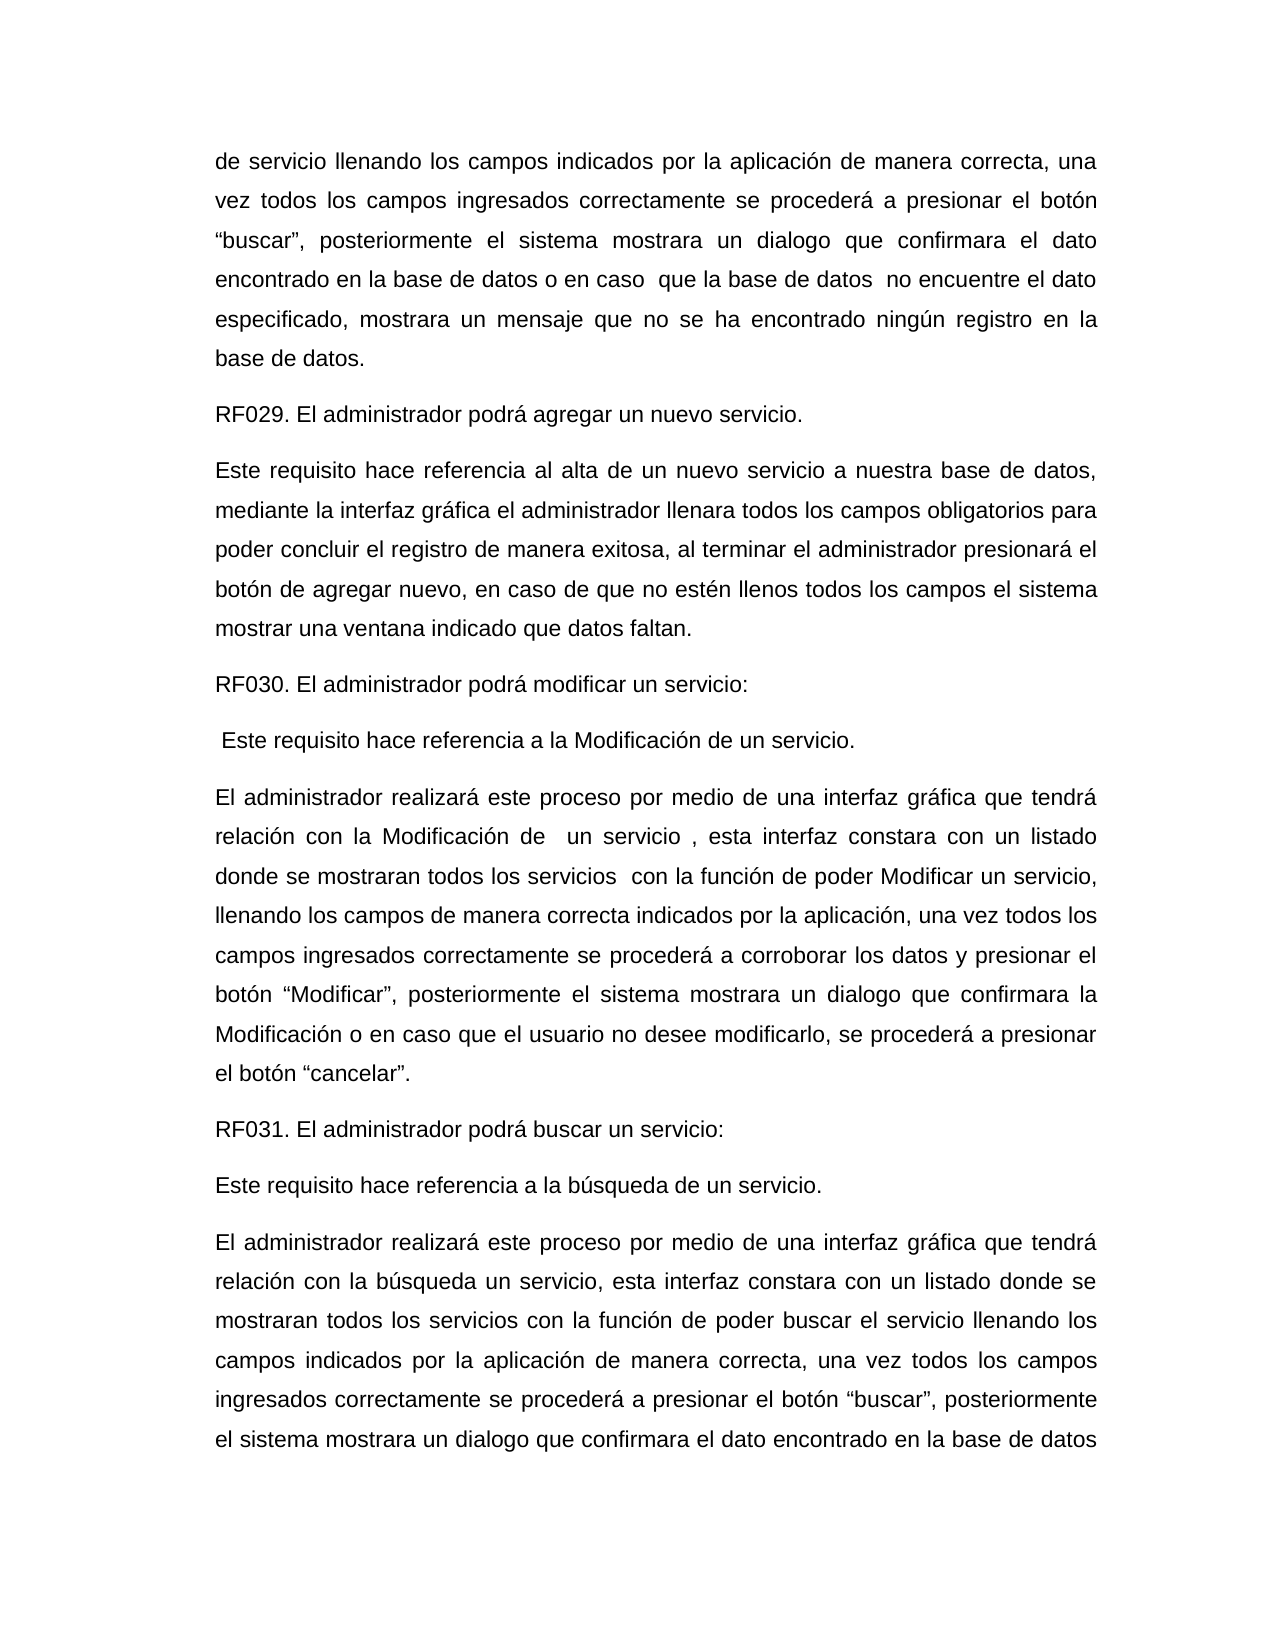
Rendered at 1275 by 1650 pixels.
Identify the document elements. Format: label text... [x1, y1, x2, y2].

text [215, 148, 1098, 371]
text Este requisito hace referencia al alta de un nuevo servicio a nuestra base de datos, mediante la interfaz gráfica el administrador llenara todos los campos obligatorios para poder concluir el registro de manera exitosa, al terminar el administrador presionará el botón de agregar nuevo, en caso de que no estén llenos todos los campos el sistema mostrar una ventana indicado que datos faltan. [215, 457, 1098, 642]
text Este requisito hace referencia a la búsqueda de un servicio. [215, 1172, 1098, 1199]
text RF029. El administrador podrá agregar un nuevo servicio. [215, 401, 1098, 427]
text RF030. El administrador podrá modificar un servicio: [215, 671, 1098, 698]
text Este requisito hace referencia a la Modificación de un servicio. [215, 727, 1098, 754]
text RF031. El administrador podrá buscar un servicio: [215, 1116, 1098, 1142]
text El administrador realizará este proceso por medio de una interfaz gráfica que tendrá relación con la Modificación de un servicio , esta interfaz constara con un listado donde se mostraran todos los servicios con la función de poder Modificar un servicio, llenando los campos de manera correcta indicados por la aplicación, una vez todos los campos ingresados correctamente se procederá a corroborar los datos y presionar el botón “Modificar”, posteriormente el sistema mostrara un dialogo que confirmara la Modificación o en caso que el usuario no desee modificarlo, se procederá a presionar el botón “cancelar”. [215, 784, 1098, 1086]
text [215, 1228, 1098, 1452]
